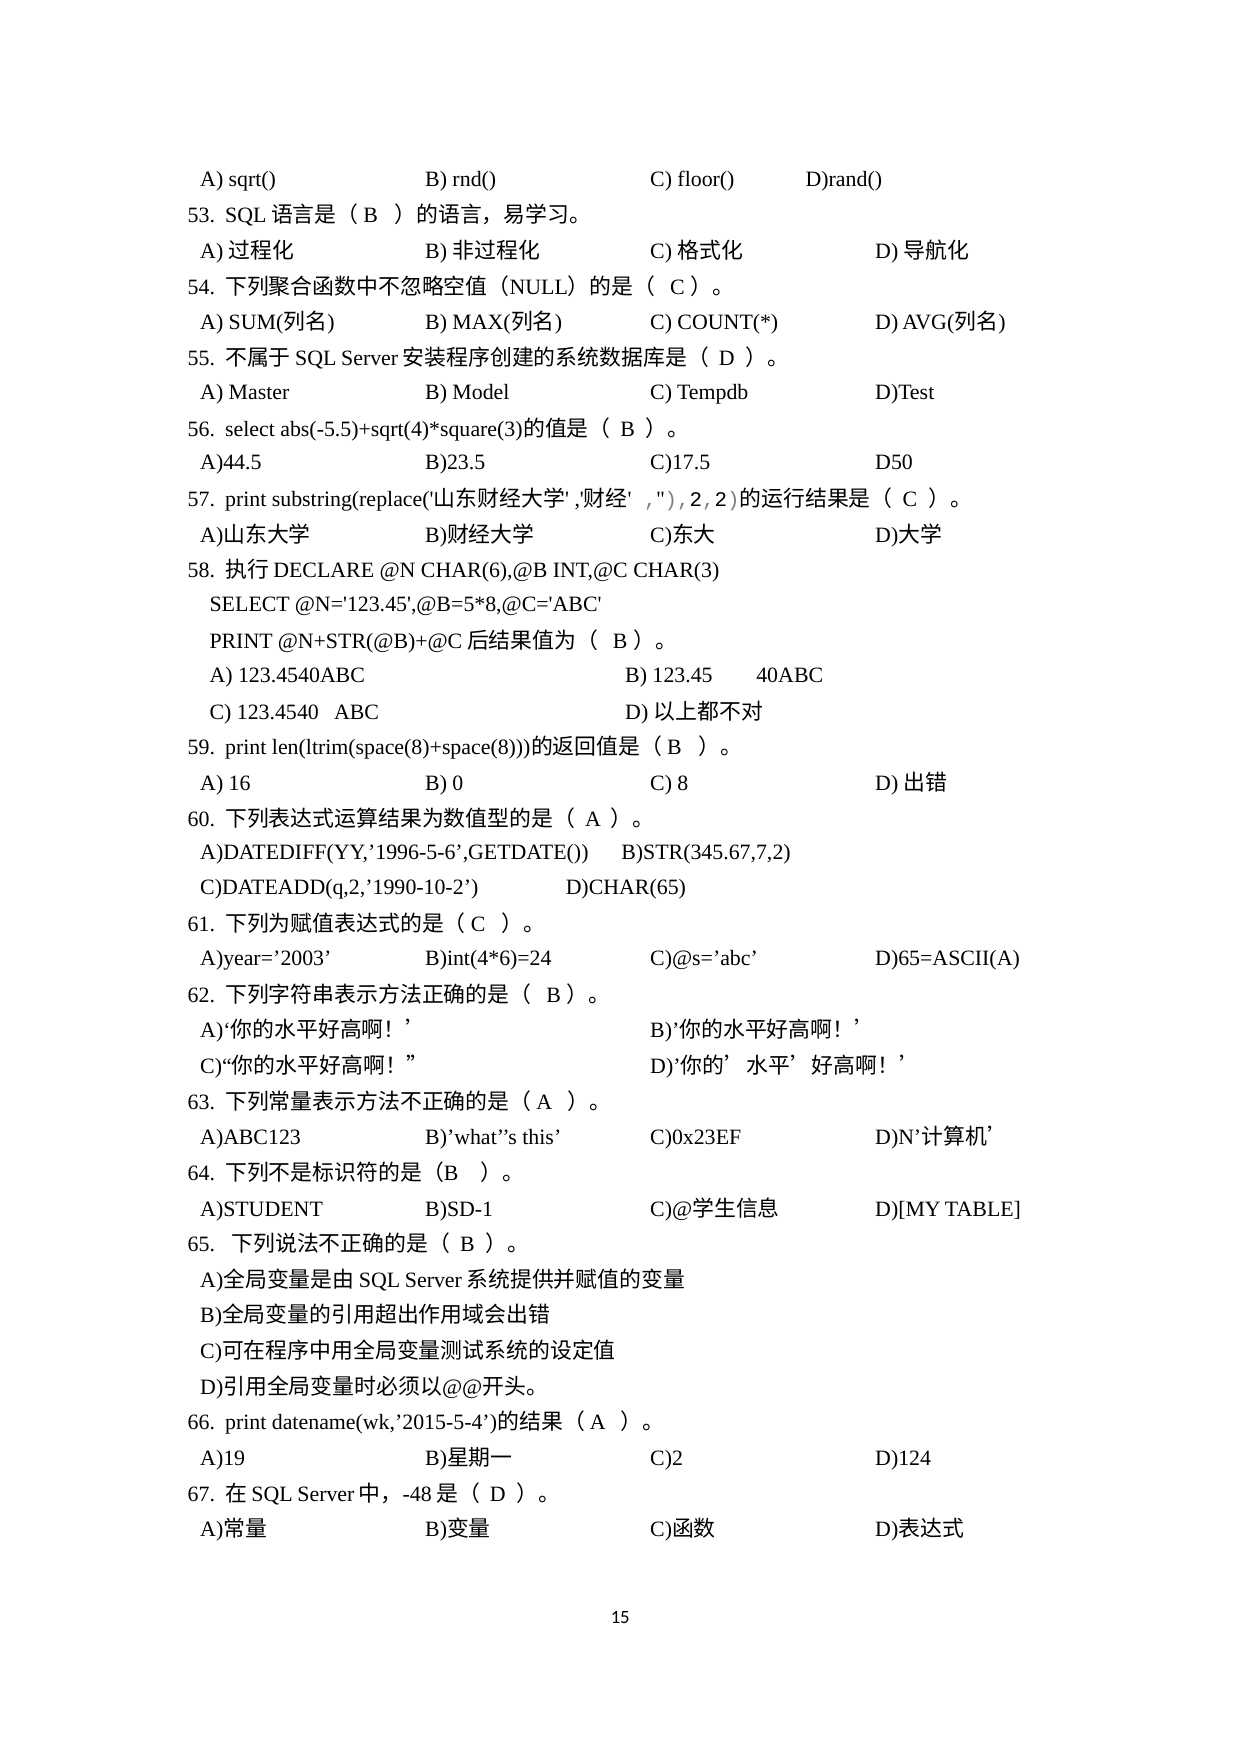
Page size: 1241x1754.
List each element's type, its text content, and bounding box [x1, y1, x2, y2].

list SQL语言是（ B ）的语言，易学习。 [187, 197, 1053, 229]
list C)可在程序中用全局变量测试系统的设定值 [187, 1333, 1053, 1365]
list A)19 B)星期一 C)2 D)124 [187, 1439, 1053, 1472]
text SELECT @N='123.45',@B=5*8,@C='ABC' [187, 588, 1053, 620]
list A) sqrt() B) rnd() C) floor() D)rand() [187, 162, 1053, 194]
list A) SUM(列名) B) MAX(列名) C) COUNT(*) D) AVG(列名) [187, 304, 1053, 336]
list 下列说法不正确的是（ B ）。 [187, 1226, 1053, 1258]
list A)44.5 B)23.5 C)17.5 D50 [187, 446, 1053, 478]
list 下列聚合函数中不忽略空值（NULL）的是（ C ）。 [187, 268, 1053, 301]
list select abs(-5.5)+sqrt(4)*square(3)的值是（ B ）。 [187, 410, 1053, 443]
list A)‘你的水平好高啊！’ B)’你的水平好高啊！’ [187, 1012, 1053, 1044]
list 下列常量表示方法不正确的是（ A ）。 [187, 1083, 1053, 1116]
list A)山东大学 B)财经大学 C)东大 D)大学 [187, 516, 1053, 549]
list D)引用全局变量时必须以@@开头。 [187, 1368, 1053, 1401]
list A) Master B) Model C) Tempdb D)Test [187, 375, 1053, 408]
list C)“你的水平好高啊！” D)’你的’水平’好高啊！’ [187, 1048, 1053, 1080]
list A)DATEDIFF(YY,’1996-5-6’,GETDATE()) B)STR(345.67,7,2) [187, 836, 1053, 868]
list 下列不是标识符的是（B ）。 [187, 1154, 1053, 1187]
list 在SQL Server中，-48是（ D ）。 [187, 1475, 1053, 1508]
list A)常量 B)变量 C)函数 D)表达式 [187, 1511, 1053, 1543]
list B)全局变量的引用超出作用域会出错 [187, 1297, 1053, 1329]
list print datename(wk,’2015-5-4’)的结果（ A ）。 [187, 1404, 1053, 1436]
list A)ABC123 B)’what’’s this’ C)0x23EF D)N’计算机’ [187, 1119, 1053, 1151]
list 执行DECLARE @N CHAR(6),@B INT,@C CHAR(3) [187, 552, 1053, 584]
list A)STUDENT B)SD-1 C)@学生信息 D)[MY TABLE] [187, 1190, 1053, 1223]
text A) 123.4540ABC B) 123.45 40ABC [187, 658, 1053, 691]
text C) 123.4540 ABC D) 以上都不对 [187, 693, 1053, 726]
text PRINT @N+STR(@B)+@C后结果值为（ B ）。 [187, 623, 1053, 655]
list print substring(replace('山东财经大学' ,'财经' ,''),2,2)的运行结果是（ C ）。 [187, 481, 1053, 513]
list print len(ltrim(space(8)+space(8)))的返回值是（ B ）。 [187, 729, 1053, 761]
list A)year=’2003’ B)int(4*6)=24 C)@s=’abc’ D)65=ASCII(A) [187, 941, 1053, 974]
list 下列字符串表示方法正确的是（ B ）。 [187, 976, 1053, 1009]
list 不属于SQL Server安装程序创建的系统数据库是（ D ）。 [187, 339, 1053, 372]
list 下列为赋值表达式的是（ C ）。 [187, 906, 1053, 938]
list C)DATEADD(q,2,’1990-10-2’) D)CHAR(65) [187, 871, 1053, 903]
list 下列表达式运算结果为数值型的是（ A ）。 [187, 800, 1053, 833]
list A)全局变量是由SQL Server系统提供并赋值的变量 [187, 1261, 1053, 1294]
list A) 16 B) 0 C) 8 D) 出错 [187, 764, 1053, 797]
list A) 过程化 B) 非过程化 C) 格式化 D) 导航化 [187, 233, 1053, 265]
